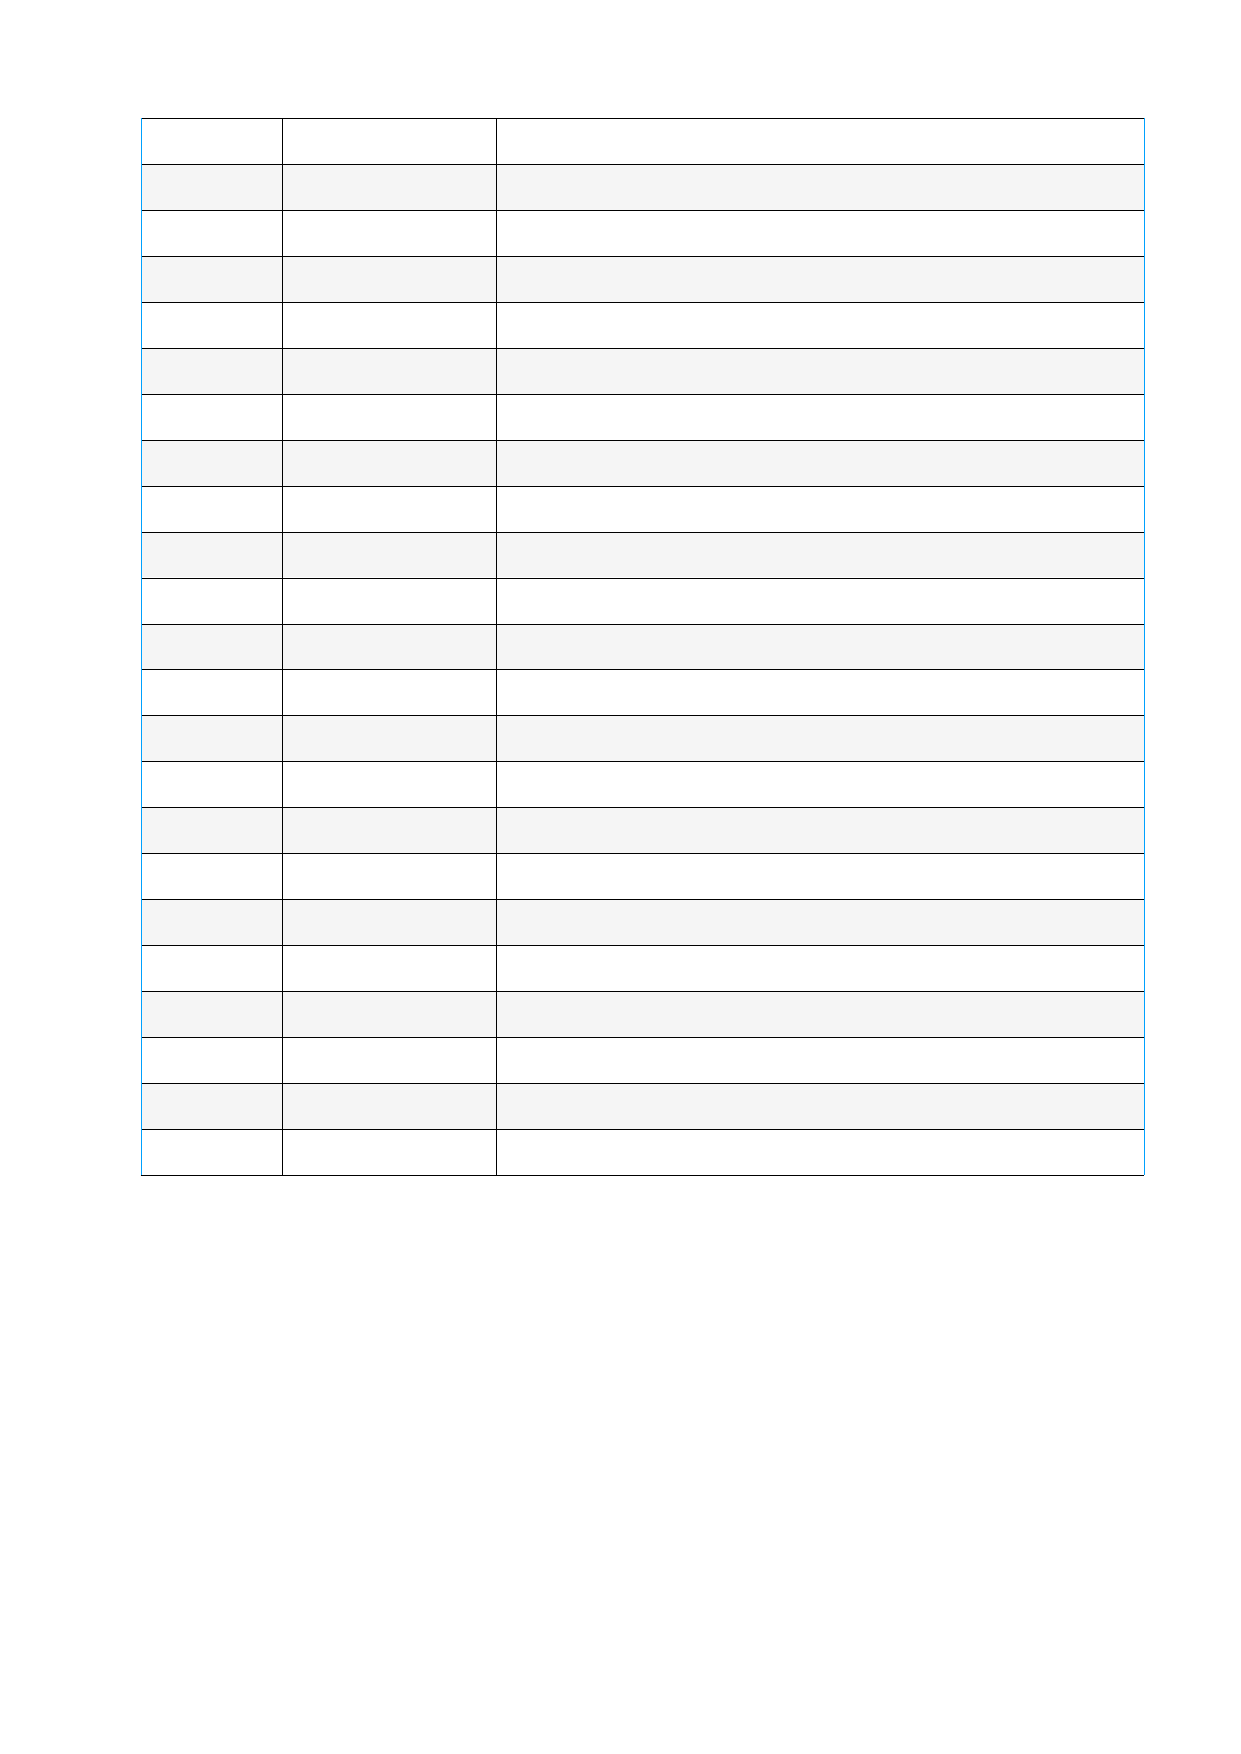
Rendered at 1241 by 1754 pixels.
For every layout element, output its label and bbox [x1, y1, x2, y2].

table_cell [283, 165, 496, 210]
table_cell [142, 349, 282, 394]
table_cell [142, 303, 282, 348]
table_cell [283, 487, 496, 532]
table_cell [497, 487, 1144, 532]
table_cell [283, 579, 496, 623]
table_cell [497, 854, 1144, 899]
table_cell [497, 670, 1144, 715]
table_cell [283, 395, 496, 440]
table_cell [497, 716, 1144, 761]
table_cell [142, 119, 282, 164]
table_cell [142, 211, 282, 256]
table_cell [142, 946, 282, 991]
table_cell [497, 946, 1144, 991]
table_cell [142, 579, 282, 623]
table_cell [497, 349, 1144, 394]
table_cell [142, 762, 282, 807]
table_cell [283, 900, 496, 945]
table_cell [497, 303, 1144, 348]
table_cell [497, 441, 1144, 486]
table_cell [283, 1084, 496, 1129]
table_cell [497, 579, 1144, 623]
table_cell [142, 854, 282, 899]
table_cell [497, 211, 1144, 256]
table_cell [283, 808, 496, 853]
table_cell [283, 257, 496, 302]
table_cell [142, 900, 282, 945]
table_cell [497, 762, 1144, 807]
table_cell [142, 257, 282, 302]
table_cell [142, 441, 282, 486]
table_cell [142, 487, 282, 532]
table_cell [497, 257, 1144, 302]
table_cell [497, 900, 1144, 945]
table_cell [142, 1130, 282, 1175]
table_cell [283, 716, 496, 761]
table_cell [283, 119, 496, 164]
table_cell [497, 992, 1144, 1037]
table_cell [283, 1038, 496, 1083]
table_cell [283, 303, 496, 348]
table_cell [283, 533, 496, 577]
table_cell [497, 1038, 1144, 1083]
table_cell [497, 533, 1144, 577]
table_cell [142, 1084, 282, 1129]
table_cell [497, 1130, 1144, 1175]
table_cell [283, 670, 496, 715]
table_cell [283, 946, 496, 991]
table_cell [142, 670, 282, 715]
table_cell [283, 349, 496, 394]
table_cell [283, 762, 496, 807]
table_cell [283, 854, 496, 899]
table_cell [142, 716, 282, 761]
table_cell [142, 1038, 282, 1083]
table_cell [142, 625, 282, 669]
table_cell [497, 119, 1144, 164]
table_cell [283, 1130, 496, 1175]
table_cell [497, 625, 1144, 669]
table_cell [497, 808, 1144, 853]
table_cell [142, 533, 282, 577]
table_cell [497, 165, 1144, 210]
table_cell [283, 992, 496, 1037]
table_cell [283, 441, 496, 486]
table_cell [283, 625, 496, 669]
table_cell [497, 395, 1144, 440]
table_cell [497, 1084, 1144, 1129]
table_cell [142, 992, 282, 1037]
table_cell [142, 808, 282, 853]
table_cell [142, 395, 282, 440]
table_cell [283, 211, 496, 256]
table_cell [142, 165, 282, 210]
